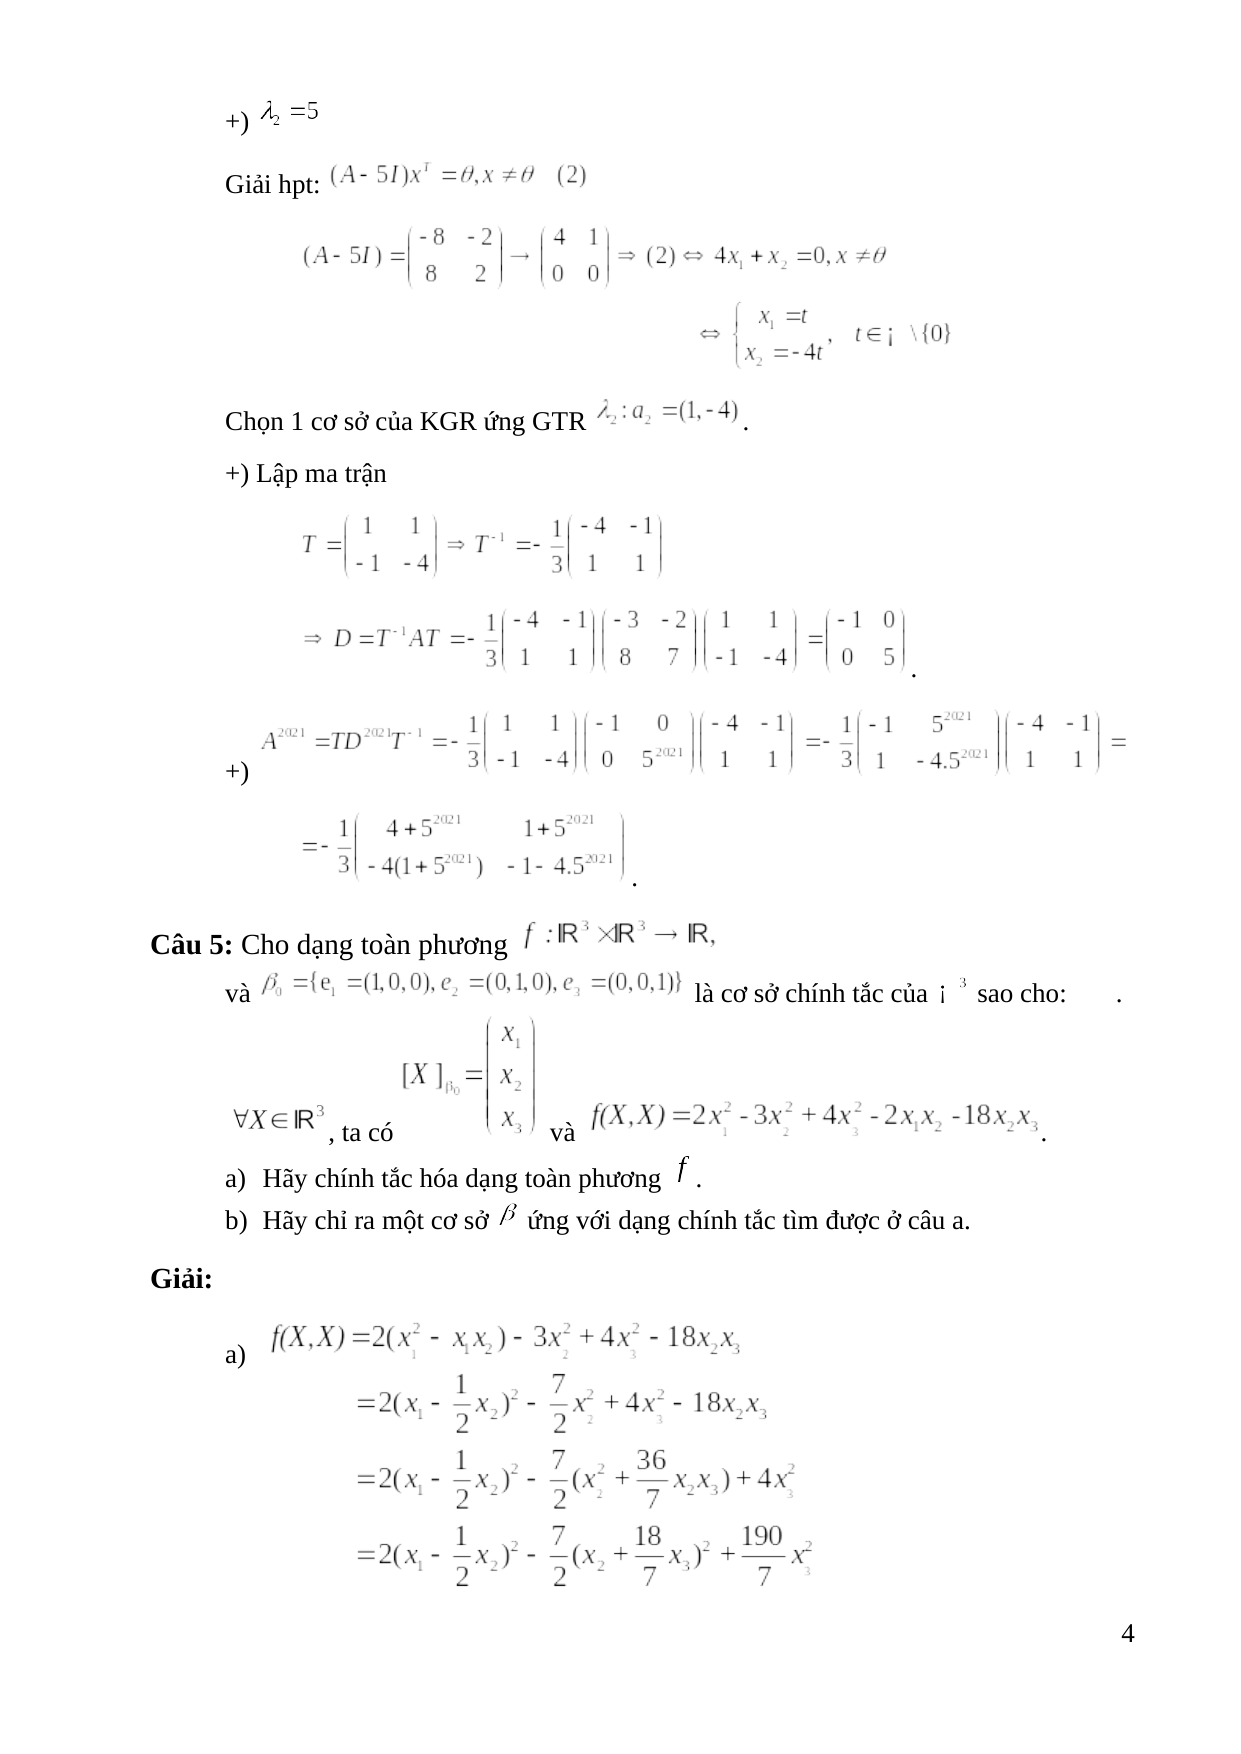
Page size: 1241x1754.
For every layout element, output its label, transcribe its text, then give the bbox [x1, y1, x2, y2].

text +) Lập ma trận [150, 457, 1134, 488]
text +) [150, 704, 1134, 786]
list và là cơ sở chính tắc của sao cho: . [225, 966, 1134, 1008]
list Hãy chỉ ra một cơ sở ứng với dạng chính tắc tìm được ở câu a. [225, 1198, 1134, 1235]
list , ta có và . [225, 1013, 1134, 1147]
text Giải: [150, 1261, 1134, 1294]
text +) [150, 94, 1134, 136]
text Chọn 1 cơ sở của KGR ứng GTR . [150, 394, 1134, 436]
text . [150, 807, 1134, 892]
text . [150, 604, 1134, 684]
text Giải hpt: [150, 157, 1134, 199]
list Câu 5: Cho dạng toàn phương [150, 913, 1134, 961]
list Hãy chính tắc hóa dạng toàn phương . [225, 1151, 1134, 1194]
